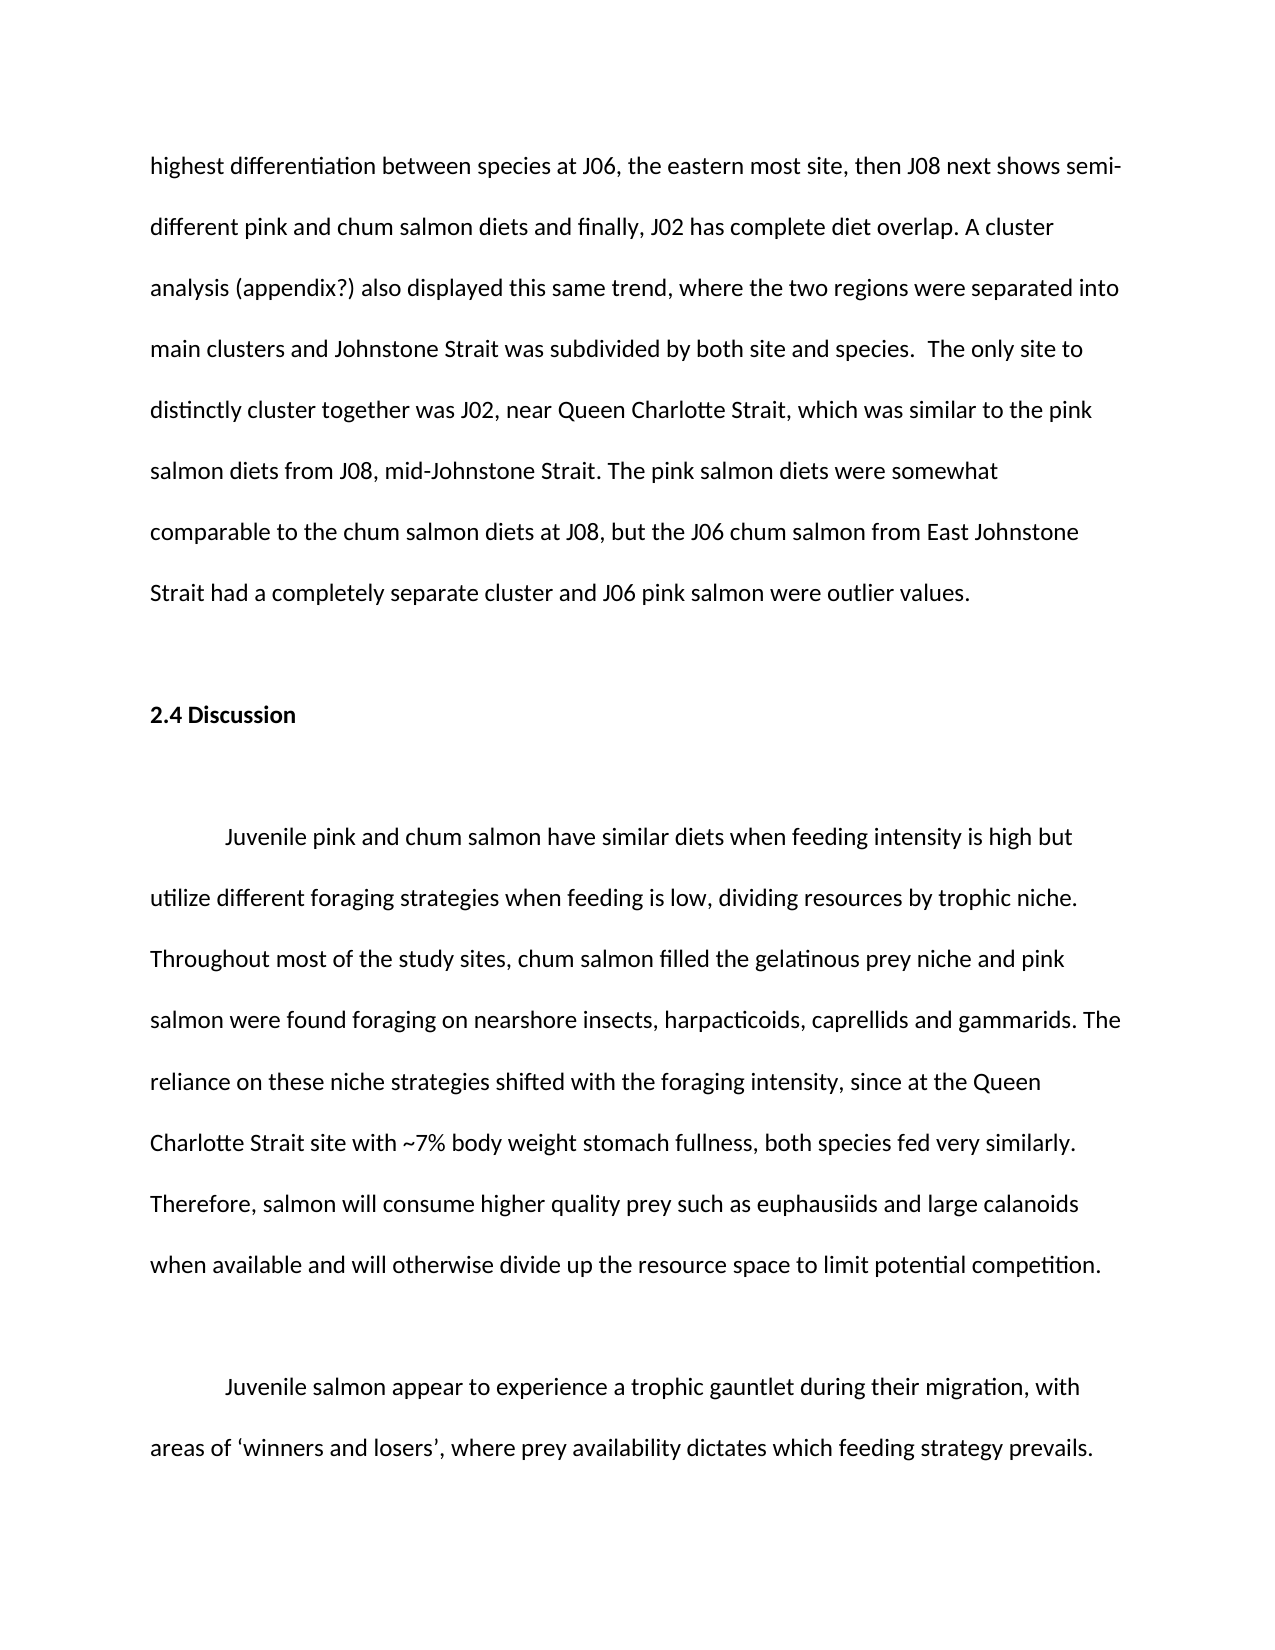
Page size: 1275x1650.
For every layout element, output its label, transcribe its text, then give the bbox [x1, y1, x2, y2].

text 2.4 Discussion [150, 699, 1125, 730]
